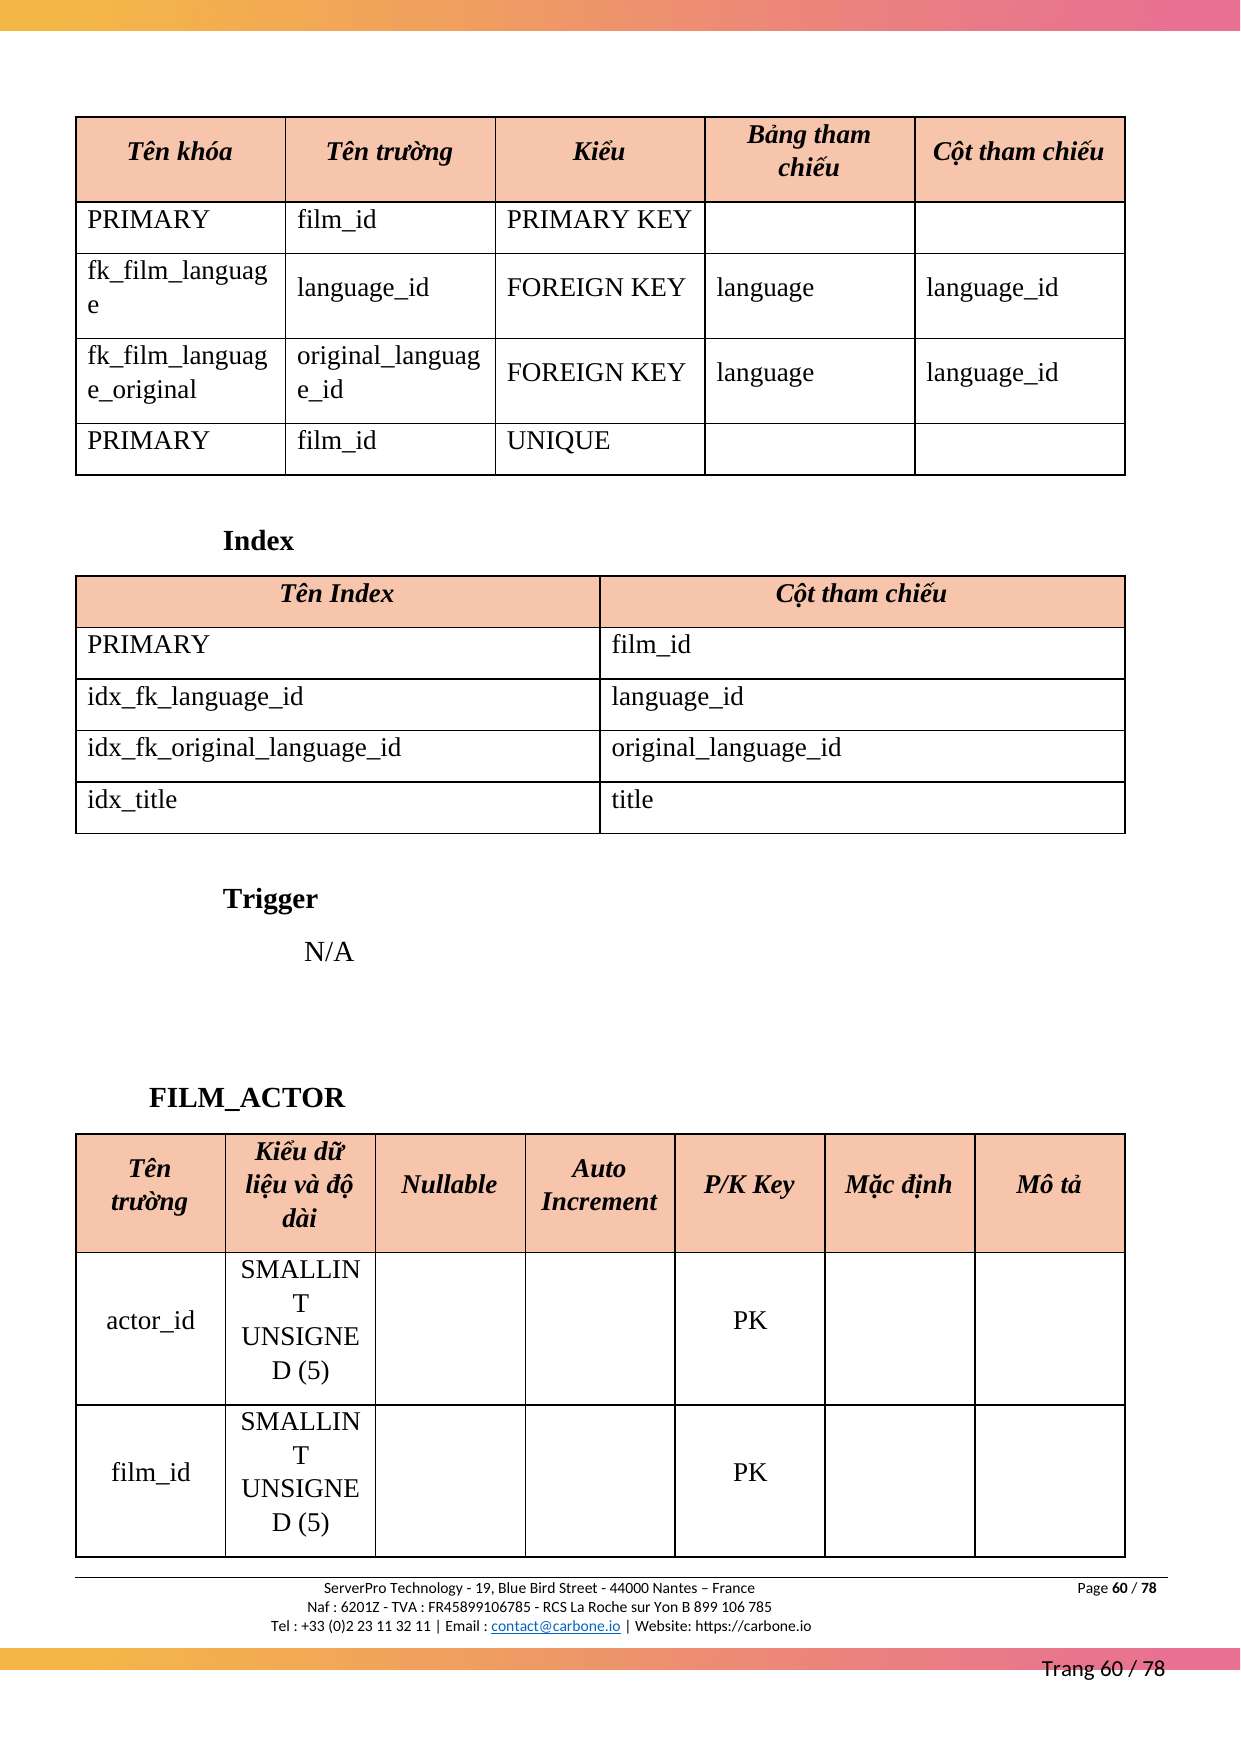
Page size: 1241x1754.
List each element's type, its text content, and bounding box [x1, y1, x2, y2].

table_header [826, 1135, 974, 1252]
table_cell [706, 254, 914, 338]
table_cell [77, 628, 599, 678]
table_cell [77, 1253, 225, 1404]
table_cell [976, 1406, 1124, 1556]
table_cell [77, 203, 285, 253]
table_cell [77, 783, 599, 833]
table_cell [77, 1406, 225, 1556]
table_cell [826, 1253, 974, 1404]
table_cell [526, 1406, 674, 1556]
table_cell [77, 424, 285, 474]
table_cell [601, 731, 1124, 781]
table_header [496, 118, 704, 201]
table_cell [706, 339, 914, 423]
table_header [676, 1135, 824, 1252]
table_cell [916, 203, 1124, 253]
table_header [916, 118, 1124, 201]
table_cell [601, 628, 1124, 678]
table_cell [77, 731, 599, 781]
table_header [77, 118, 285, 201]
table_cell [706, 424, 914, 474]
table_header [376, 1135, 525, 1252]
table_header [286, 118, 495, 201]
picture [0, 0, 1241, 31]
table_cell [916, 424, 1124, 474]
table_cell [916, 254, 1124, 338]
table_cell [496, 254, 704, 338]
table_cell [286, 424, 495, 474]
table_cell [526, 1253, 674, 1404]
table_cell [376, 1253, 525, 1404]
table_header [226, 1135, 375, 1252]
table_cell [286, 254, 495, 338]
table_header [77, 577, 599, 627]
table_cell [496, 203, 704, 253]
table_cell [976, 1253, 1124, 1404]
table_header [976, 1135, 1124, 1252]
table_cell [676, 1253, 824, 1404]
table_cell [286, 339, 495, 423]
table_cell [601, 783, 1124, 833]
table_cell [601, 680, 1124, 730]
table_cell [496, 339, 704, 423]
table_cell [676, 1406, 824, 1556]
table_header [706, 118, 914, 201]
text N/A [75, 934, 1165, 967]
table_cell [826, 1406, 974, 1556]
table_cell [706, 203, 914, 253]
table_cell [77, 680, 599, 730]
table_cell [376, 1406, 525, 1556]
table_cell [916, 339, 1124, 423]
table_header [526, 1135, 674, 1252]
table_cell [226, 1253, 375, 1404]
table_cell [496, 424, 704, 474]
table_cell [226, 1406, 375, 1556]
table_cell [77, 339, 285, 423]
picture [1114, 1663, 1120, 1670]
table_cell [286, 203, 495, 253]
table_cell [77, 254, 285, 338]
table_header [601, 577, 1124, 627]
picture [0, 1648, 1241, 1670]
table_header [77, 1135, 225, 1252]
